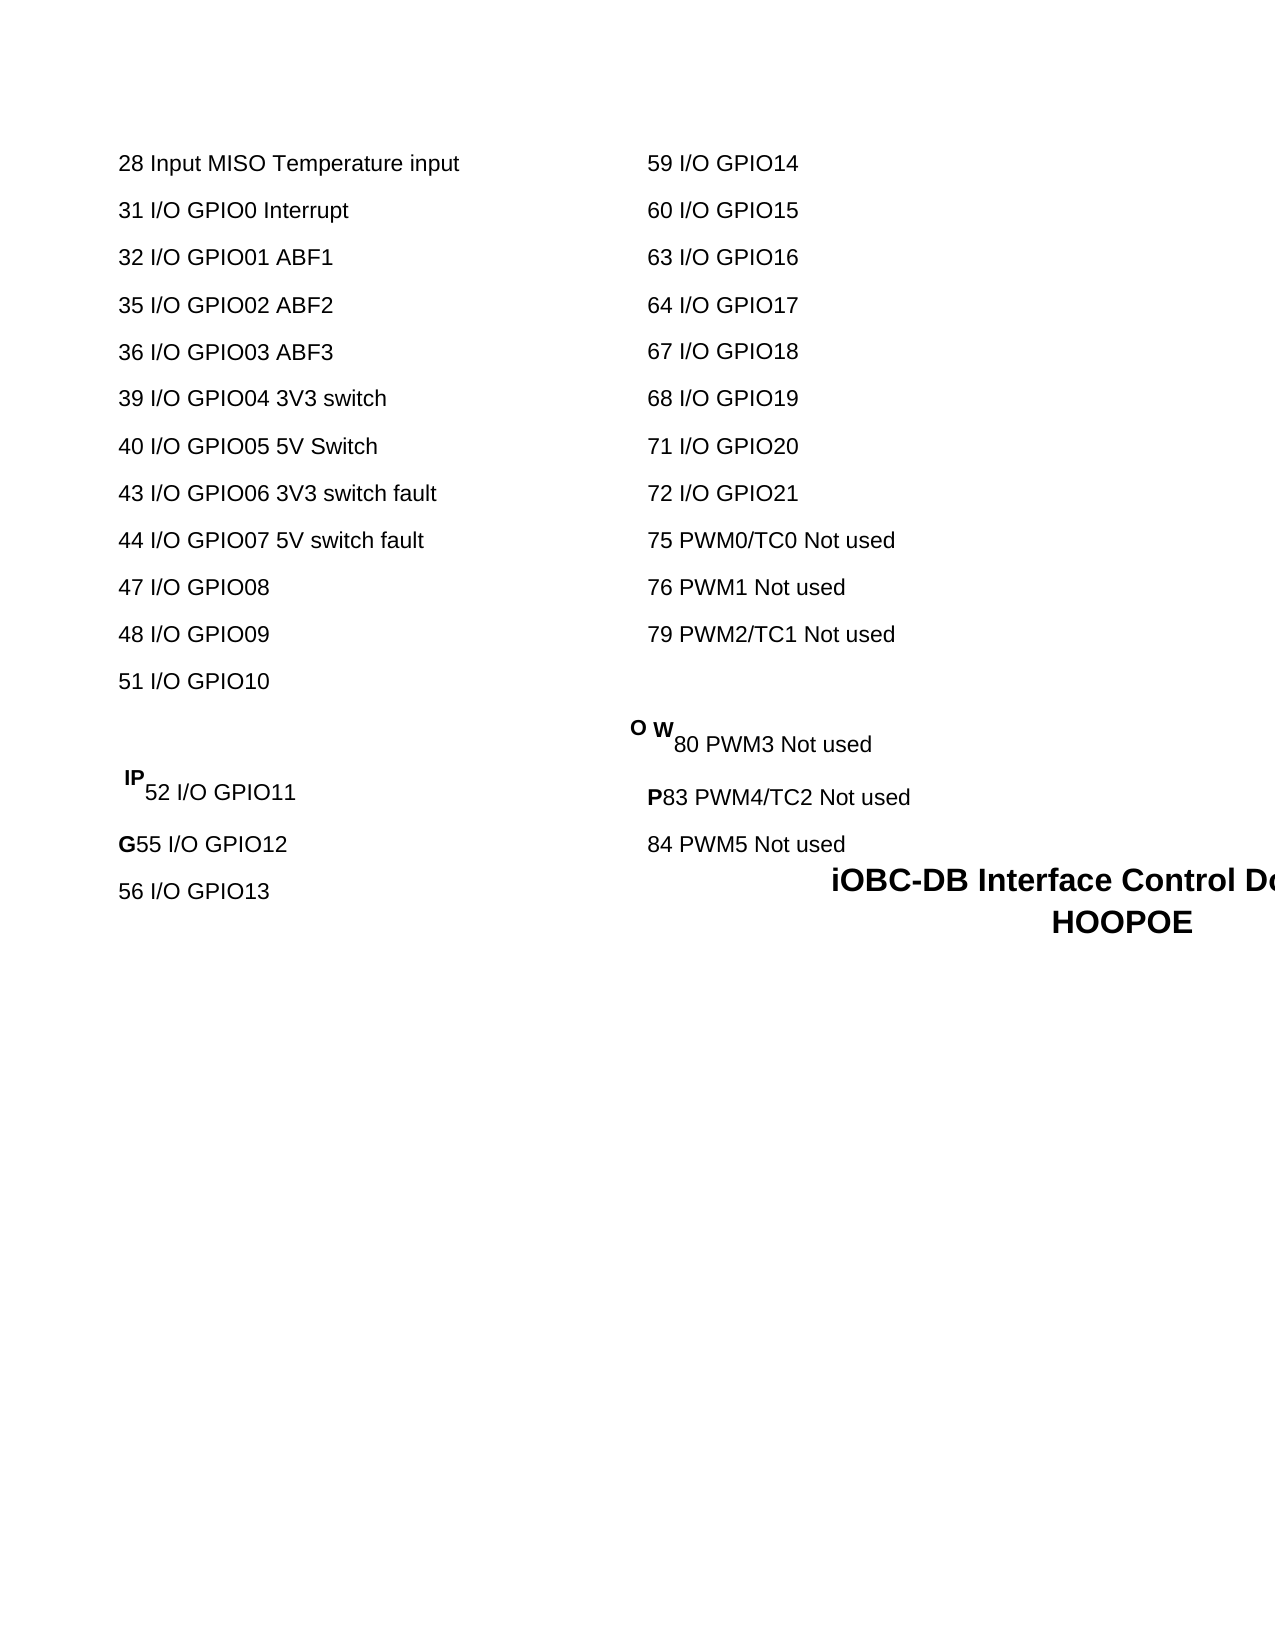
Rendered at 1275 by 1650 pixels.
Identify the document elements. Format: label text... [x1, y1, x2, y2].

text P83 PWM4/TC2 Not used [647, 784, 1275, 811]
text 35 I/O GPIO02 ABF2 [118, 292, 637, 318]
text G55 I/O GPIO12 [118, 831, 631, 858]
text 32 I/O GPIO01 ABF1 [118, 244, 637, 271]
text 75 PWM0/TC0 Not used [647, 527, 1275, 553]
text 36 I/O GPIO03 ABF3 [118, 339, 637, 365]
text O IP52 I/O GPIO11 [118, 715, 630, 808]
text 59 I/O GPIO14 [647, 150, 1161, 176]
text 28 Input MISO Temperature input [118, 150, 637, 176]
text 72 I/O GPIO21 [647, 480, 1161, 506]
text 31 I/O GPIO0 Interrupt [118, 197, 637, 223]
text iOBC-DB Interface Control Document: HOOPOE [804, 861, 1275, 941]
text 76 PWM1 Not used [647, 574, 1275, 600]
text 39 I/O GPIO04 3V3 switch [118, 385, 637, 412]
text 68 I/O GPIO19 [647, 385, 1161, 412]
text 40 I/O GPIO05 5V Switch [118, 433, 637, 459]
text 47 I/O GPIO08 [118, 574, 631, 601]
text 84 PWM5 Not used [647, 831, 1275, 857]
text 60 I/O GPIO15 [647, 197, 1161, 223]
text 64 I/O GPIO17 [647, 292, 1161, 318]
text 44 I/O GPIO07 5V switch fault [118, 527, 637, 553]
text 51 I/O GPIO10 [118, 668, 631, 694]
text 48 I/O GPIO09 [118, 621, 631, 647]
text 56 I/O GPIO13 [118, 878, 631, 904]
text 67 I/O GPIO18 [647, 338, 1161, 364]
text M W80 PWM3 Not used [647, 668, 1275, 761]
text 43 I/O GPIO06 3V3 switch fault [118, 480, 637, 506]
text 63 I/O GPIO16 [647, 244, 1161, 271]
text 79 PWM2/TC1 Not used [647, 621, 1275, 647]
text 71 I/O GPIO20 [647, 433, 1161, 459]
